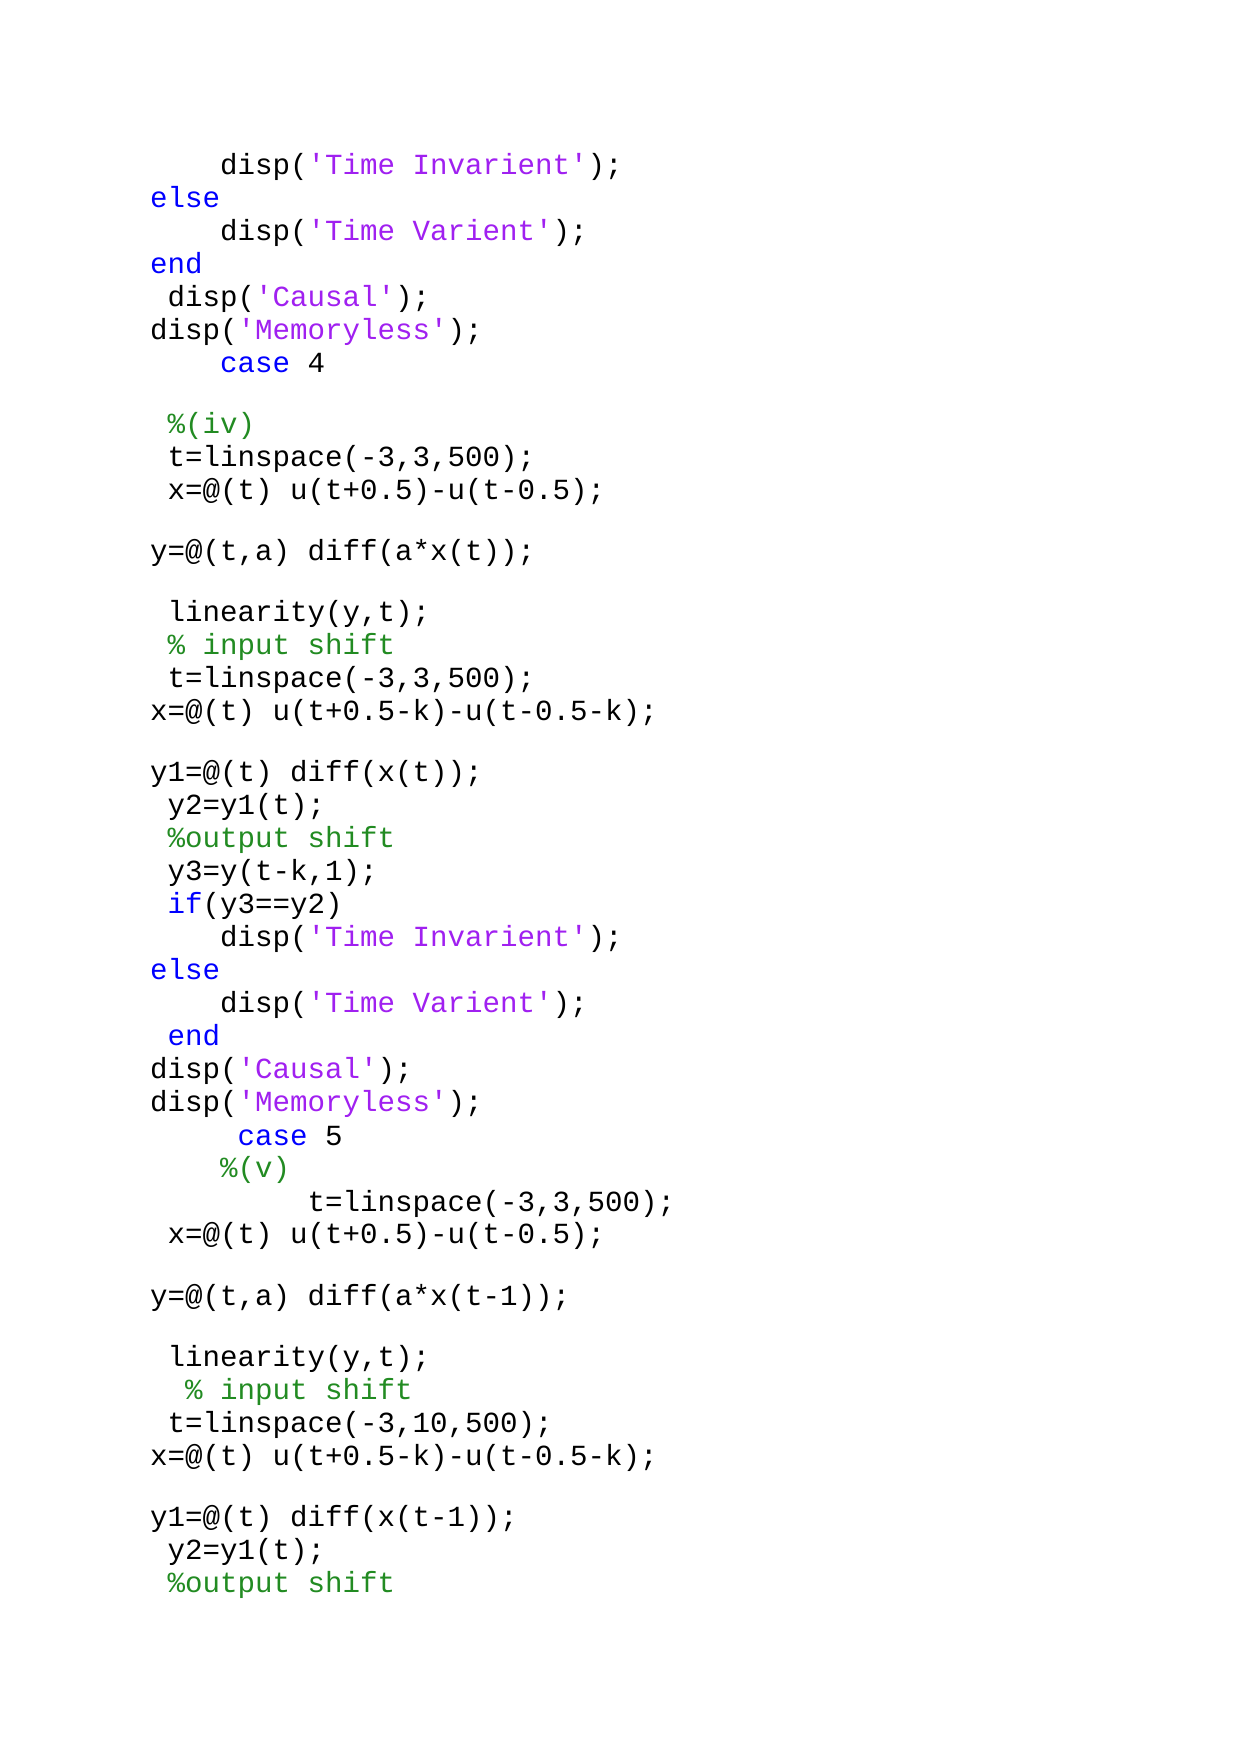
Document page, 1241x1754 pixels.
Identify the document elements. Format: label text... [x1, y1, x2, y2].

text x=@(t) u(t+0.5-k)-u(t-0.5-k); [150, 1441, 1090, 1474]
text y=@(t,a) diff(a*x(t)); [150, 536, 1090, 569]
text disp('Time Invarient'); [150, 922, 1090, 956]
text t=linspace(-3,10,500); [150, 1408, 1090, 1441]
text case 5 [150, 1121, 1090, 1154]
text linearity(y,t); [150, 597, 1090, 630]
text disp('Time Varient'); [150, 216, 1090, 249]
text %output shift [150, 1568, 1090, 1601]
text x=@(t) u(t+0.5)-u(t-0.5); [150, 475, 1090, 508]
text t=linspace(-3,3,500); [150, 1187, 1090, 1220]
text if(y3==y2) [150, 889, 1090, 922]
text y=@(t,a) diff(a*x(t-1)); [150, 1281, 1090, 1314]
text t=linspace(-3,3,500); [150, 663, 1090, 696]
text x=@(t) u(t+0.5)-u(t-0.5); [150, 1220, 1090, 1253]
text disp('Memoryless'); [150, 315, 1090, 348]
text y2=y1(t); [150, 1535, 1090, 1568]
text end [150, 1022, 1090, 1054]
text disp('Time Varient'); [150, 988, 1090, 1022]
text disp('Causal'); [150, 282, 1090, 315]
text % input shift [150, 630, 1090, 663]
text y2=y1(t); [150, 790, 1090, 823]
text y3=y(t-k,1); [150, 856, 1090, 889]
text disp('Memoryless'); [150, 1088, 1090, 1121]
text end [150, 249, 1090, 282]
text disp('Time Invarient'); [150, 150, 1090, 183]
text % input shift [150, 1375, 1090, 1408]
text t=linspace(-3,3,500); [150, 442, 1090, 475]
text y1=@(t) diff(x(t-1)); [150, 1502, 1090, 1535]
text %(v) [150, 1154, 1090, 1187]
text else [150, 956, 1090, 988]
text linearity(y,t); [150, 1342, 1090, 1375]
text else [150, 183, 1090, 216]
text disp('Causal'); [150, 1054, 1090, 1088]
text case 4 [150, 348, 1090, 381]
text %(iv) [150, 409, 1090, 442]
text x=@(t) u(t+0.5-k)-u(t-0.5-k); [150, 696, 1090, 729]
text y1=@(t) diff(x(t)); [150, 757, 1090, 790]
text %output shift [150, 823, 1090, 856]
